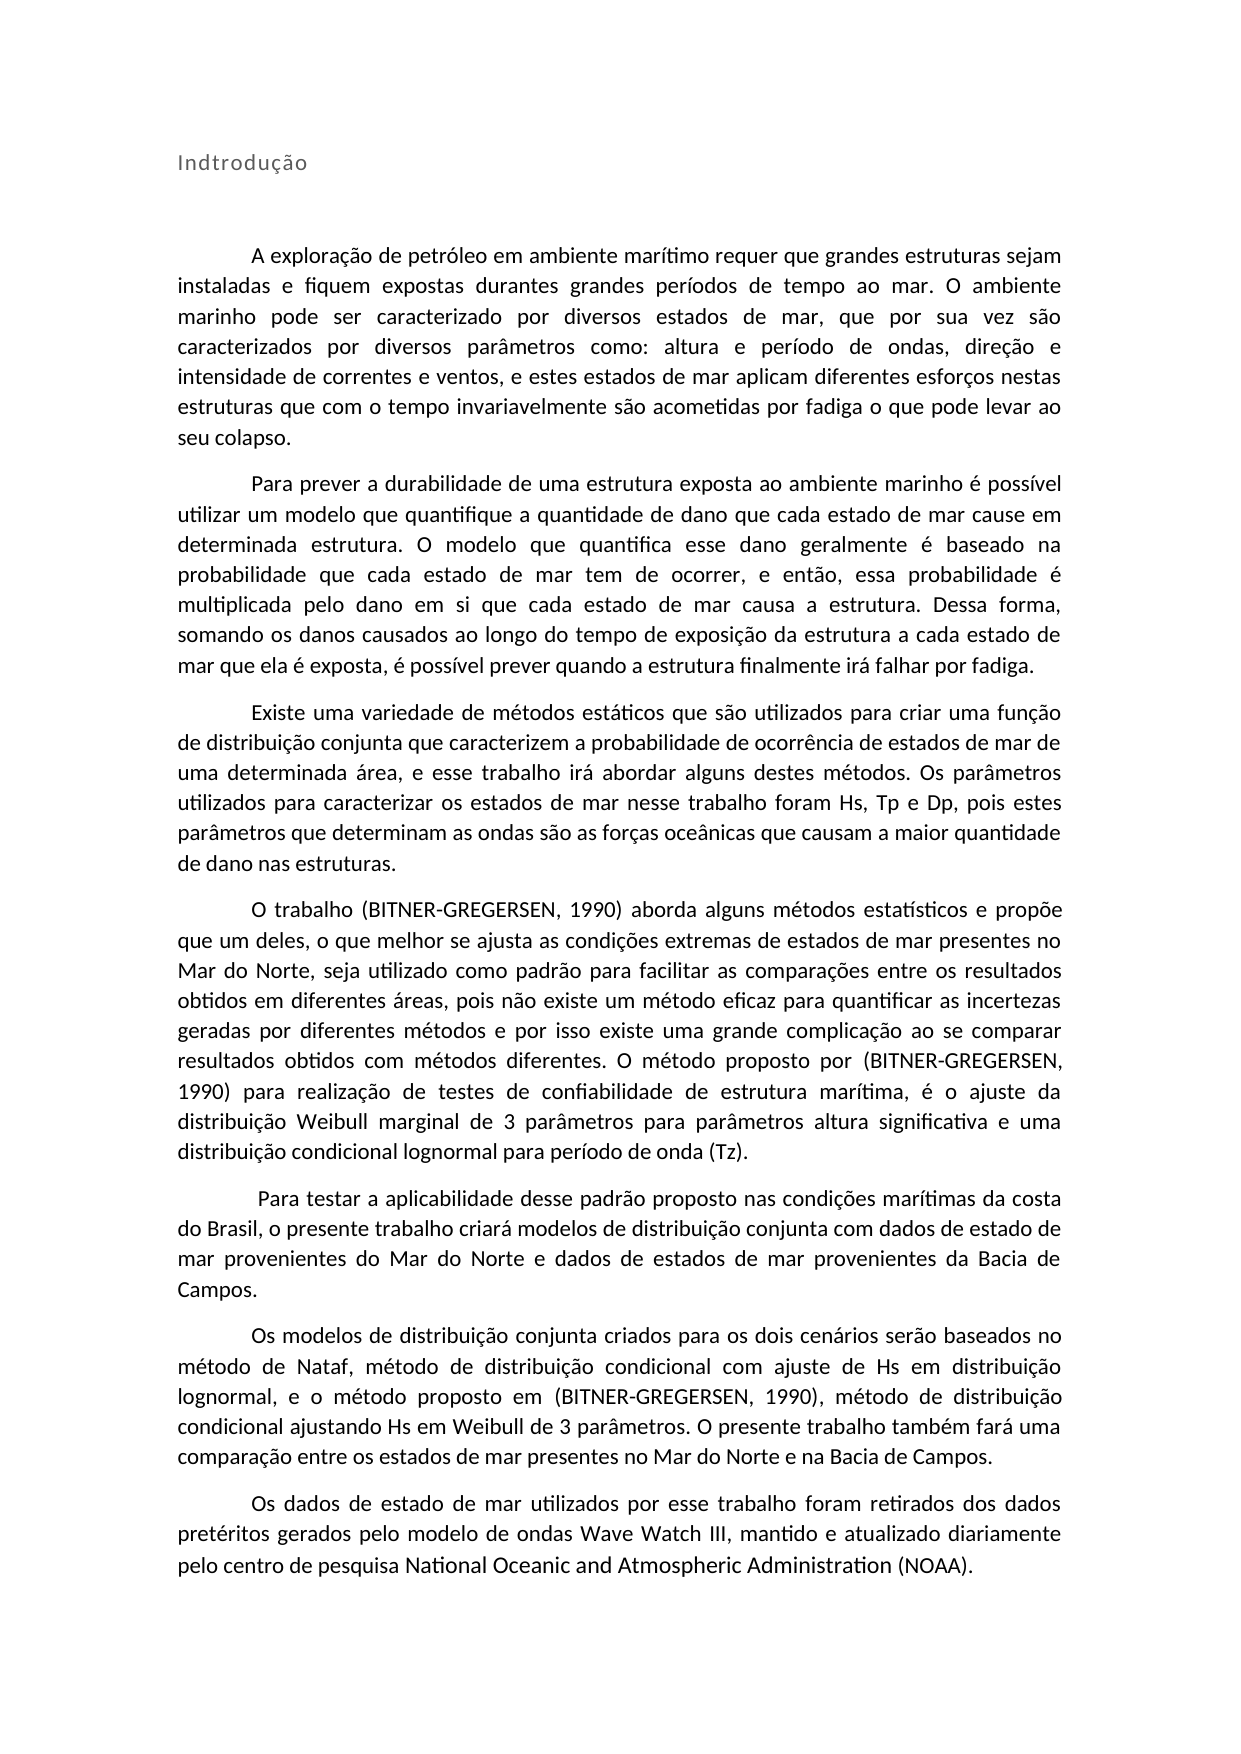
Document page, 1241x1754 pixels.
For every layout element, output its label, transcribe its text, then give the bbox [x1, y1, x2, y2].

subtitle Indtrodução [177, 148, 1063, 176]
text A exploração de petróleo em ambiente marítimo requer que grandes estruturas sejam instaladas e fiquem expostas durantes grandes períodos de tempo ao mar. O ambiente marinho pode ser caracterizado por diversos estados de mar, que por sua vez são caracterizados por diversos parâmetros como: altura e período de ondas, direção e intensidade de correntes e ventos, e estes estados de mar aplicam diferentes esforços nestas estruturas que com o tempo invariavelmente são acometidas por fadiga o que pode levar ao seu colapso. [177, 241, 1063, 451]
text Para prever a durabilidade de uma estrutura exposta ao ambiente marinho é possível utilizar um modelo que quantifique a quantidade de dano que cada estado de mar cause em determinada estrutura. O modelo que quantifica esse dano geralmente é baseado na probabilidade que cada estado de mar tem de ocorrer, e então, essa probabilidade é multiplicada pelo dano em si que cada estado de mar causa a estrutura. Dessa forma, somando os danos causados ao longo do tempo de exposição da estrutura a cada estado de mar que ela é exposta, é possível prever quando a estrutura finalmente irá falhar por fadiga. [177, 469, 1063, 679]
text Os dados de estado de mar utilizados por esse trabalho foram retirados dos dados pretéritos gerados pelo modelo de ondas Wave Watch III, mantido e atualizado diariamente pelo centro de pesquisa National Oceanic and Atmospheric Administration (NOAA). [177, 1489, 1063, 1579]
text Os modelos de distribuição conjunta criados para os dois cenários serão baseados no método de Nataf, método de distribuição condicional com ajuste de Hs em distribuição lognormal, e o método proposto em , método de distribuição condicional ajustando Hs em Weibull de 3 parâmetros. O presente trabalho também fará uma comparação entre os estados de mar presentes no Mar do Norte e na Bacia de Campos. [177, 1322, 1063, 1470]
text O trabalho aborda alguns métodos estatísticos e propõe que um deles, o que melhor se ajusta as condições extremas de estados de mar presentes no Mar do Norte, seja utilizado como padrão para facilitar as comparações entre os resultados obtidos em diferentes áreas, pois não existe um método eficaz para quantificar as incertezas geradas por diferentes métodos e por isso existe uma grande complicação ao se comparar resultados obtidos com métodos diferentes. O método proposto por para realização de testes de confiabilidade de estrutura marítima, é o ajuste da distribuição Weibull marginal de 3 parâmetros para parâmetros altura significativa e uma distribuição condicional lognormal para período de onda (Tz). [177, 896, 1063, 1165]
text Existe uma variedade de métodos estáticos que são utilizados para criar uma função de distribuição conjunta que caracterizem a probabilidade de ocorrência de estados de mar de uma determinada área, e esse trabalho irá abordar alguns destes métodos. Os parâmetros utilizados para caracterizar os estados de mar nesse trabalho foram Hs, Tp e Dp, pois estes parâmetros que determinam as ondas são as forças oceânicas que causam a maior quantidade de dano nas estruturas. [177, 698, 1063, 877]
text Para testar a aplicabilidade desse padrão proposto nas condições marítimas da costa do Brasil, o presente trabalho criará modelos de distribuição conjunta com dados de estado de mar provenientes do Mar do Norte e dados de estados de mar provenientes da Bacia de Campos. [177, 1184, 1063, 1303]
